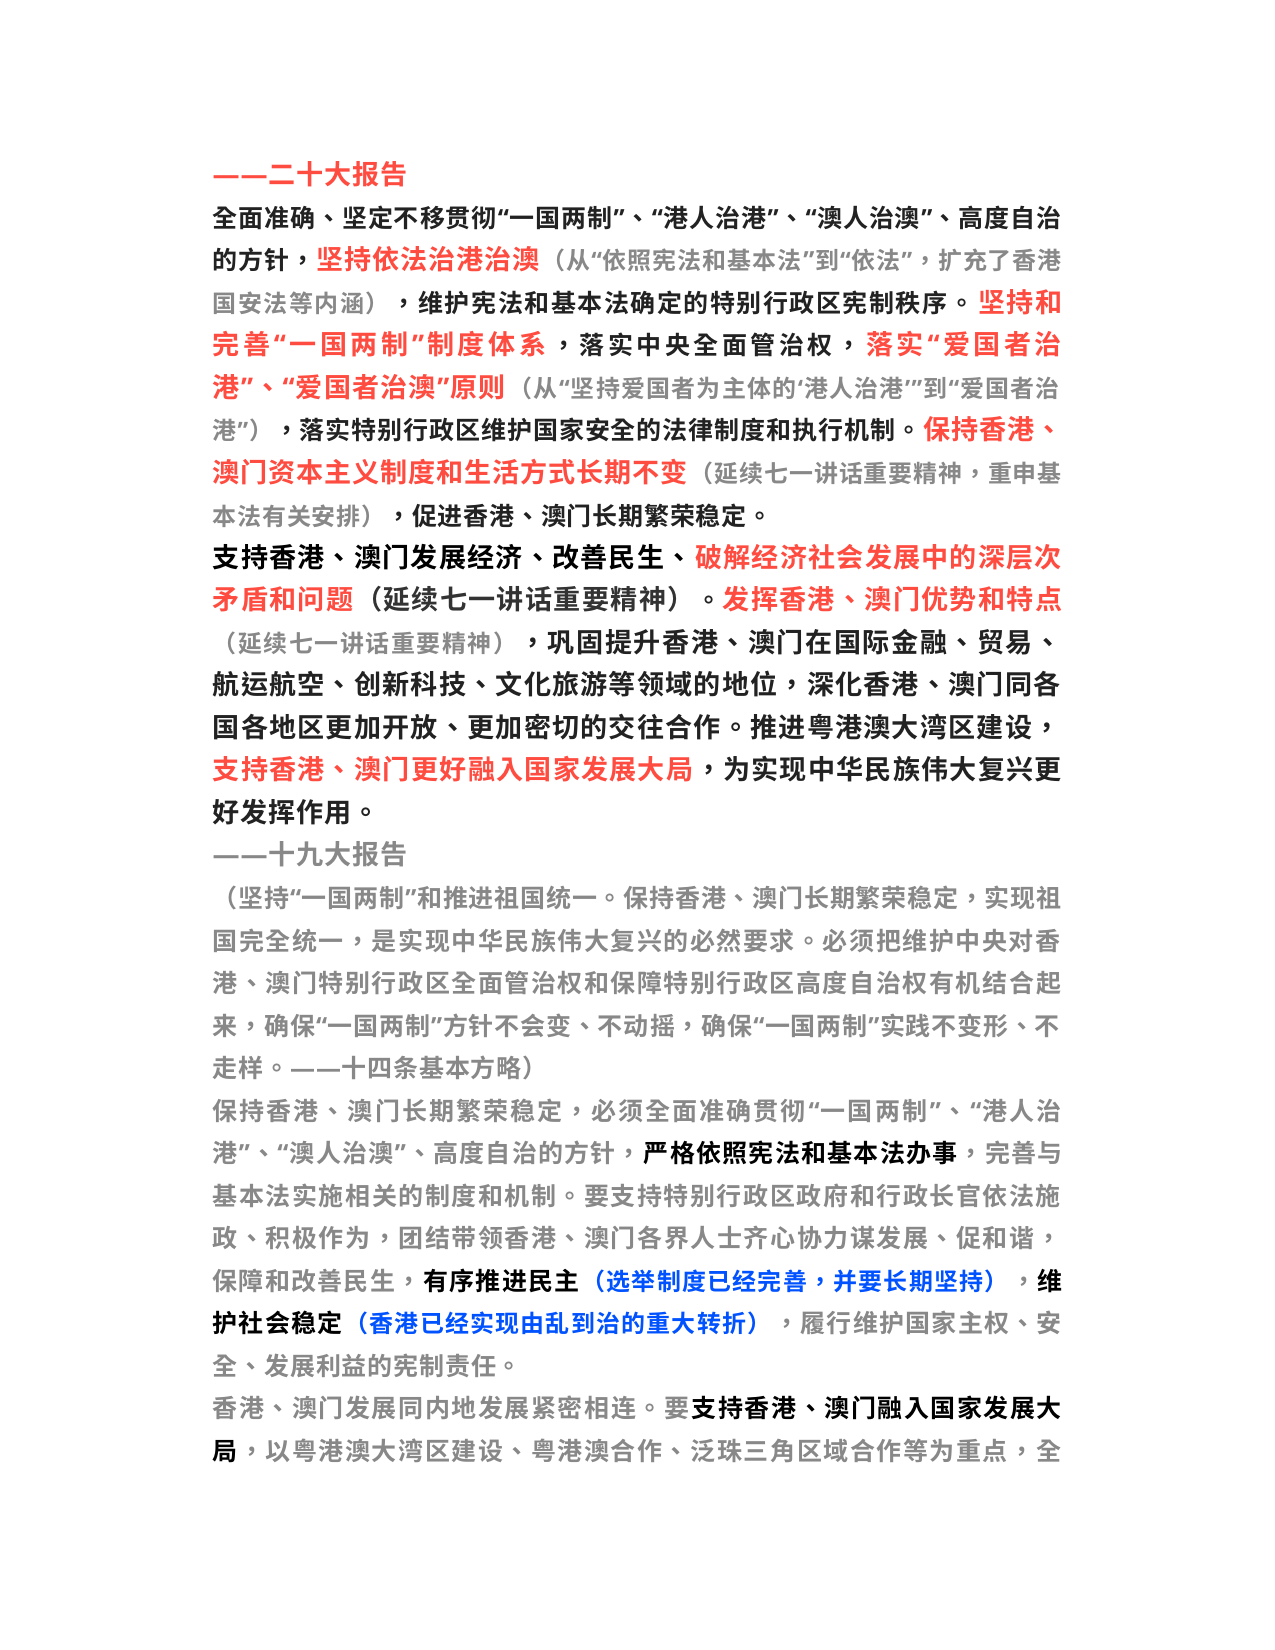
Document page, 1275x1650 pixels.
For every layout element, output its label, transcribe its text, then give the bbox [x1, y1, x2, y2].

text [212, 1382, 1062, 1467]
text ——十九大报告 [212, 830, 1062, 872]
text ——二十大报告 [212, 150, 1062, 192]
text 保持香港、澳门长期繁荣稳定，必须全面准确贯彻“一国两制”、“港人治港”、“澳人治澳”、高度自治的方针，严格依照宪法和基本法办事，完善与基本法实施相关的制度和机制。要支持特别行政区政府和行政长官依法施政、积极作为，团结带领香港、澳门各界人士齐心协力谋发展、促和谐，保障和改善民生，有序推进民主（选举制度已经完善，并要长期坚持），维护社会稳定（香港已经实现由乱到治的重大转折），履行维护国家主权、安全、发展利益的宪制责任。 [212, 1085, 1062, 1382]
text （坚持“一国两制”和推进祖国统一。保持香港、澳门长期繁荣稳定，实现祖国完全统一，是实现中华民族伟大复兴的必然要求。必须把维护中央对香港、澳门特别行政区全面管治权和保障特别行政区高度自治权有机结合起来，确保“一国两制”方针不会变、不动摇，确保“一国两制”实践不变形、不走样。——十四条基本方略） [212, 872, 1062, 1085]
text 全面准确、坚定不移贯彻“一国两制”、“港人治港”、“澳人治澳”、高度自治的方针，坚持依法治港治澳（从“依照宪法和基本法”到“依法”，扩充了香港国安法等内涵），维护宪法和基本法确定的特别行政区宪制秩序。坚持和完善“一国两制”制度体系，落实中央全面管治权，落实“爱国者治港”、“爱国者治澳”原则（从“坚持爱国者为主体的‘港人治港’”到“爱国者治港”），落实特别行政区维护国家安全的法律制度和执行机制。保持香港、澳门资本主义制度和生活方式长期不变（延续七一讲话重要精神，重申基本法有关安排），促进香港、澳门长期繁荣稳定。 [212, 192, 1062, 532]
text 支持香港、澳门发展经济、改善民生、破解经济社会发展中的深层次矛盾和问题（延续七一讲话重要精神）。发挥香港、澳门优势和特点（延续七一讲话重要精神），巩固提升香港、澳门在国际金融、贸易、航运航空、创新科技、文化旅游等领域的地位，深化香港、澳门同各国各地区更加开放、更加密切的交往合作。推进粤港澳大湾区建设，支持香港、澳门更好融入国家发展大局，为实现中华民族伟大复兴更好发挥作用。 [212, 532, 1062, 830]
